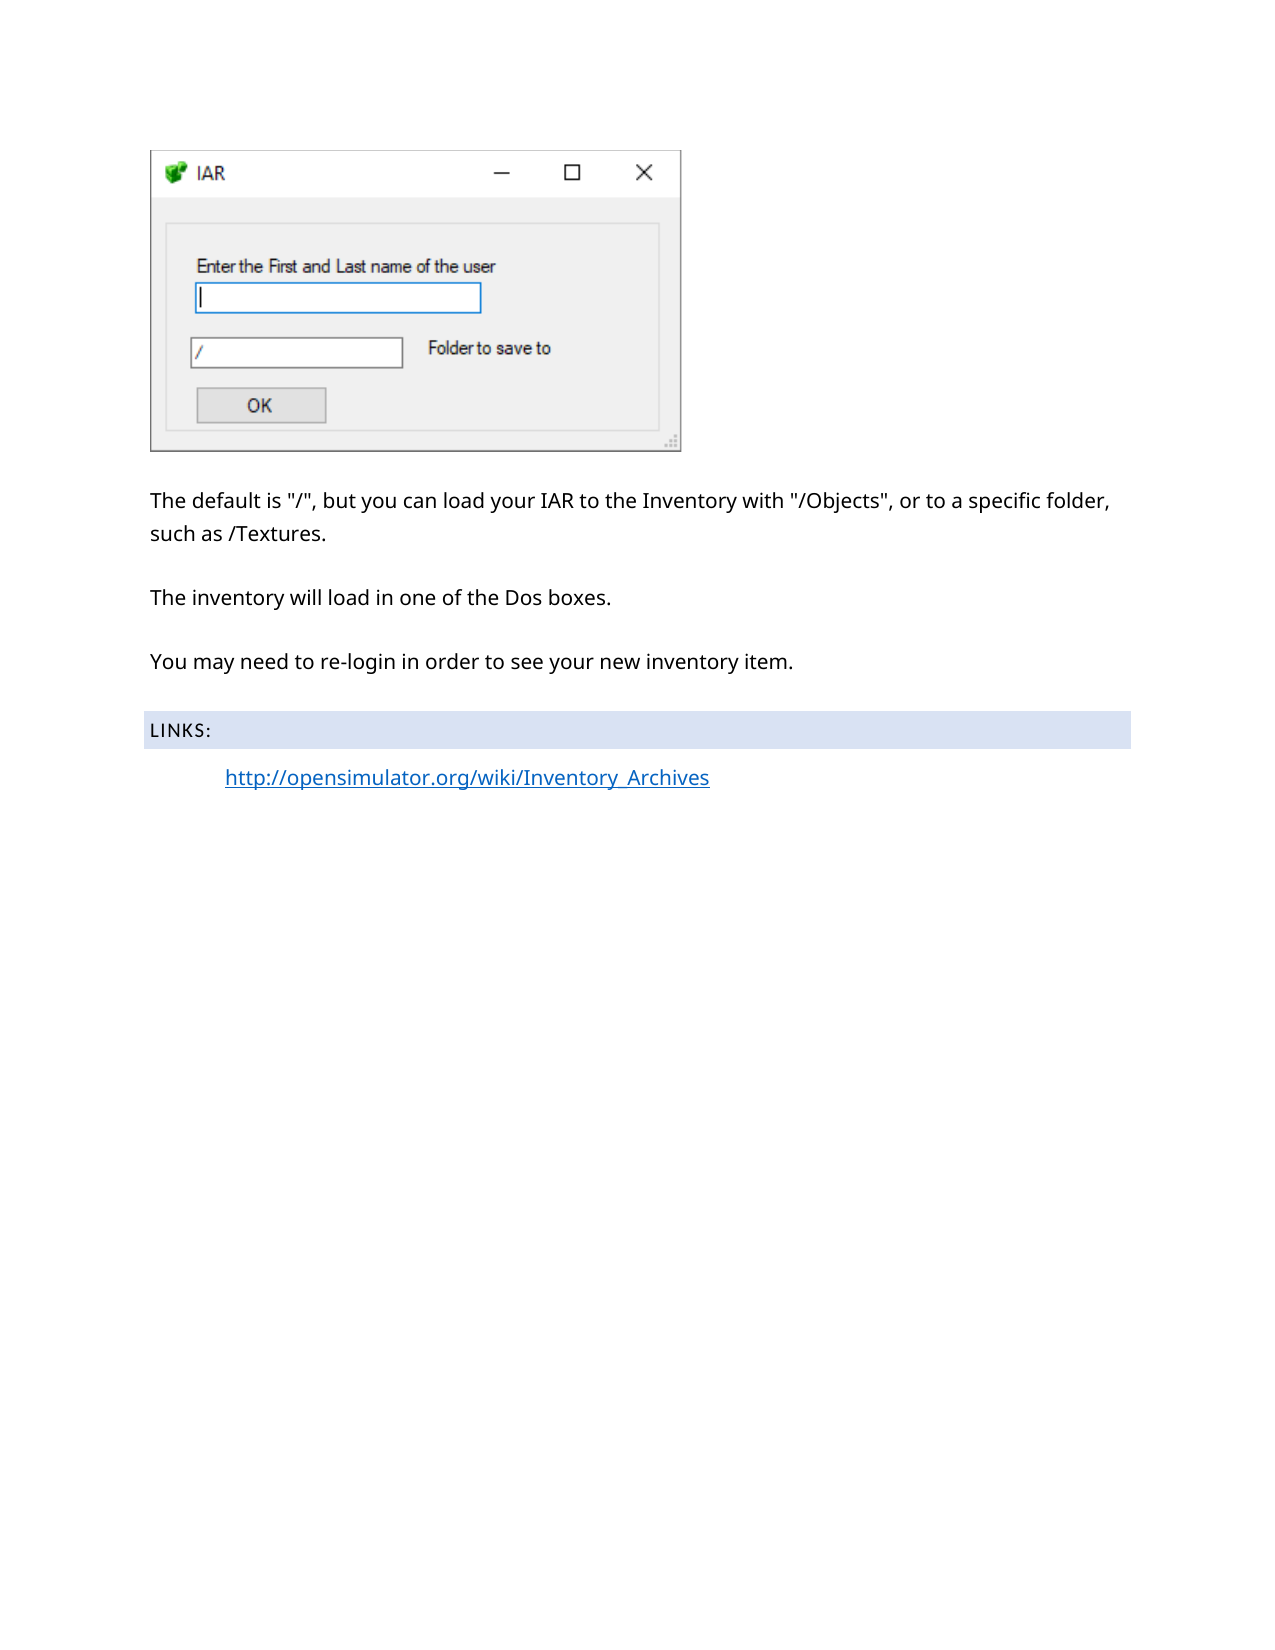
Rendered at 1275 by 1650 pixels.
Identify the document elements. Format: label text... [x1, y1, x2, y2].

text You may need to re-login in order to see your new inventory item. [150, 647, 1125, 675]
subtitle Links: [150, 717, 1125, 742]
text The default is "/", but you can load your IAR to the Inventory with "/Objects", or to a specific folder, such as /Textures. [150, 487, 1125, 548]
picture [150, 150, 682, 452]
text http://opensimulator.org/wiki/Inventory_Archives [225, 763, 1050, 791]
text The inventory will load in one of the Dos boxes. [150, 583, 1125, 611]
